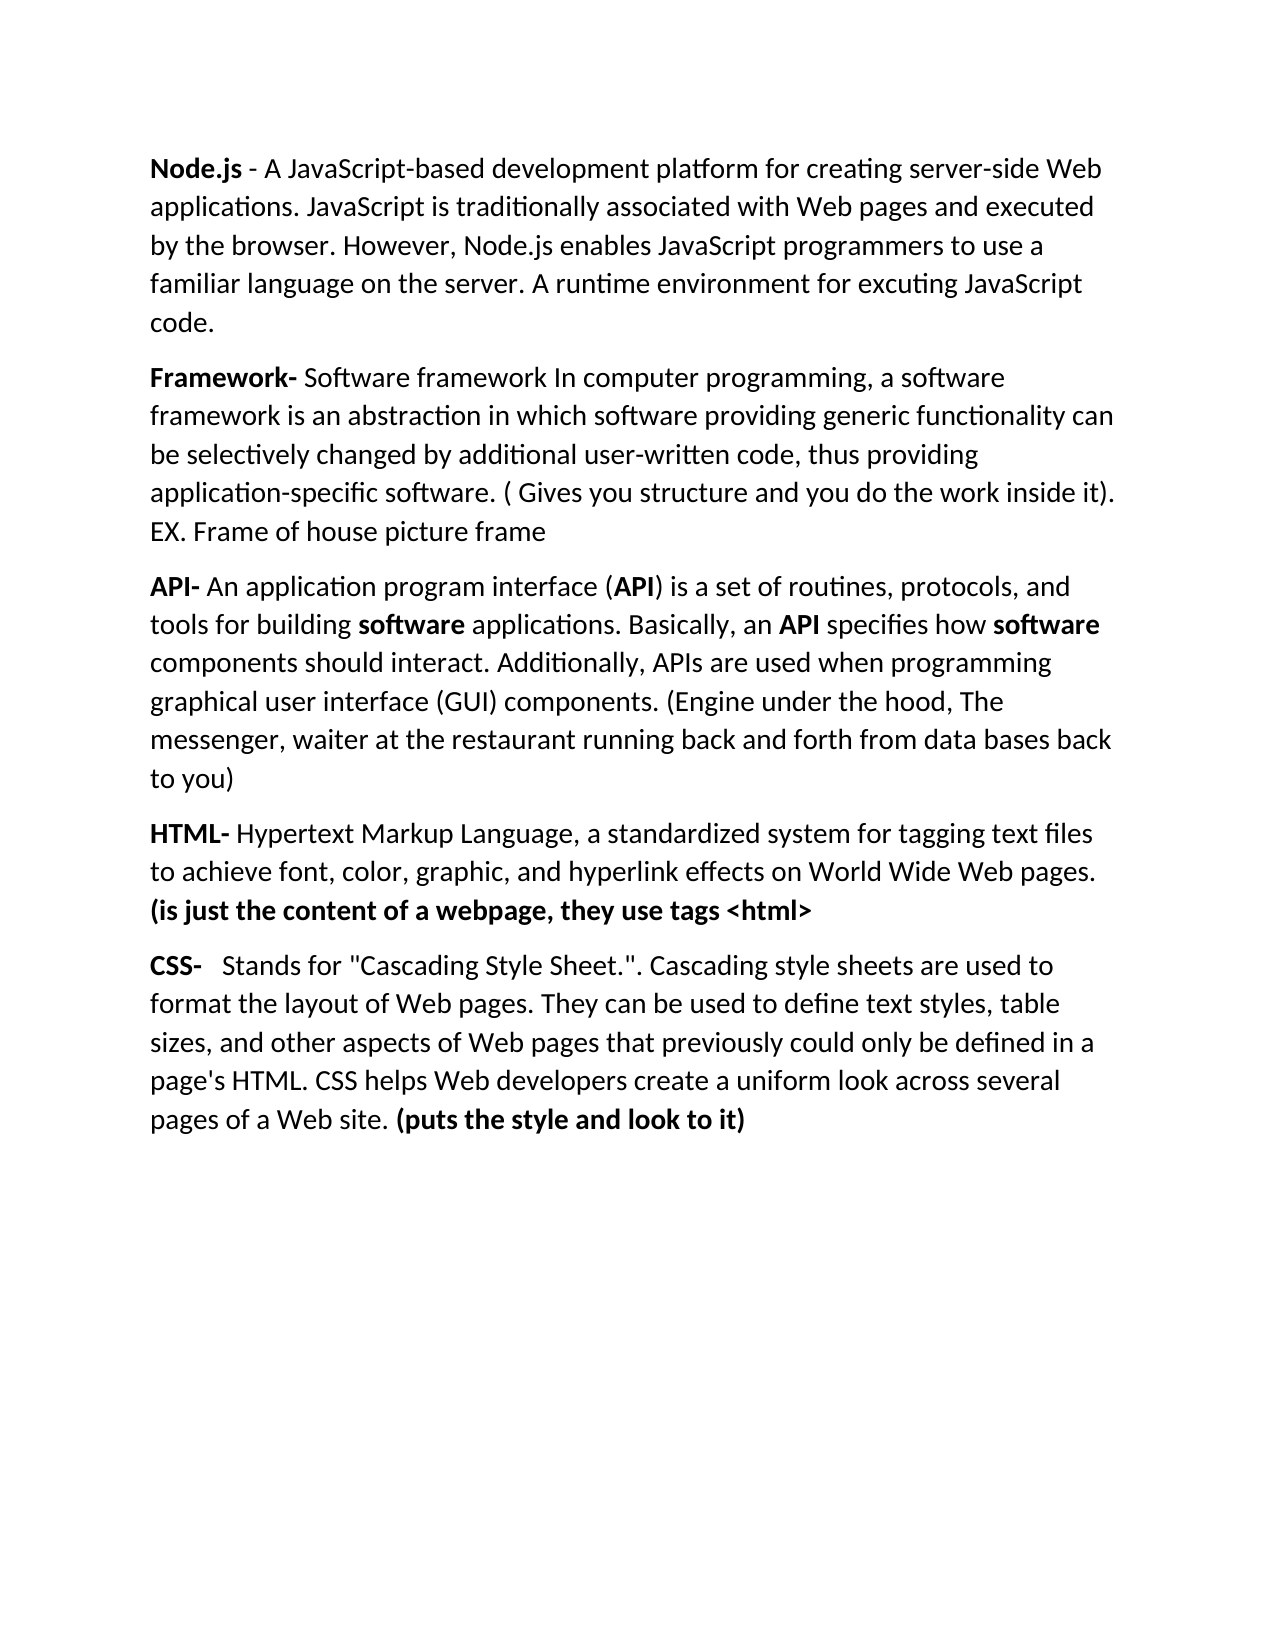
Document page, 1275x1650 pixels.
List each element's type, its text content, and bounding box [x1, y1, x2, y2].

text API- An application program interface (API) is a set of routines, protocols, and tools for building software applications. Basically, an API specifies how software components should interact. Additionally, APIs are used when programming graphical user interface (GUI) components. (Engine under the hood, The messenger, waiter at the restaurant running back and forth from data bases back to you) [150, 568, 1125, 796]
text Framework- Software framework In computer programming, a software framework is an abstraction in which software providing generic functionality can be selectively changed by additional user-written code, thus providing application-specific software. ( Gives you structure and you do the work inside it). EX. Frame of house picture frame [150, 359, 1125, 548]
text CSS- Stands for "Cascading Style Sheet.". Cascading style sheets are used to format the layout of Web pages. They can be used to define text styles, table sizes, and other aspects of Web pages that previously could only be defined in a page's HTML. CSS helps Web developers create a uniform look across several pages of a Web site. (puts the style and look to it) [150, 947, 1125, 1136]
text HTML- Hypertext Markup Language, a standardized system for tagging text files to achieve font, color, graphic, and hyperlink effects on World Wide Web pages. (is just the content of a webpage, they use tags <html> [150, 815, 1125, 927]
text Node.js - A JavaScript-based development platform for creating server-side Web applications. JavaScript is traditionally associated with Web pages and executed by the browser. However, Node.js enables JavaScript programmers to use a familiar language on the server. A runtime environment for excuting JavaScript code. [150, 150, 1125, 339]
